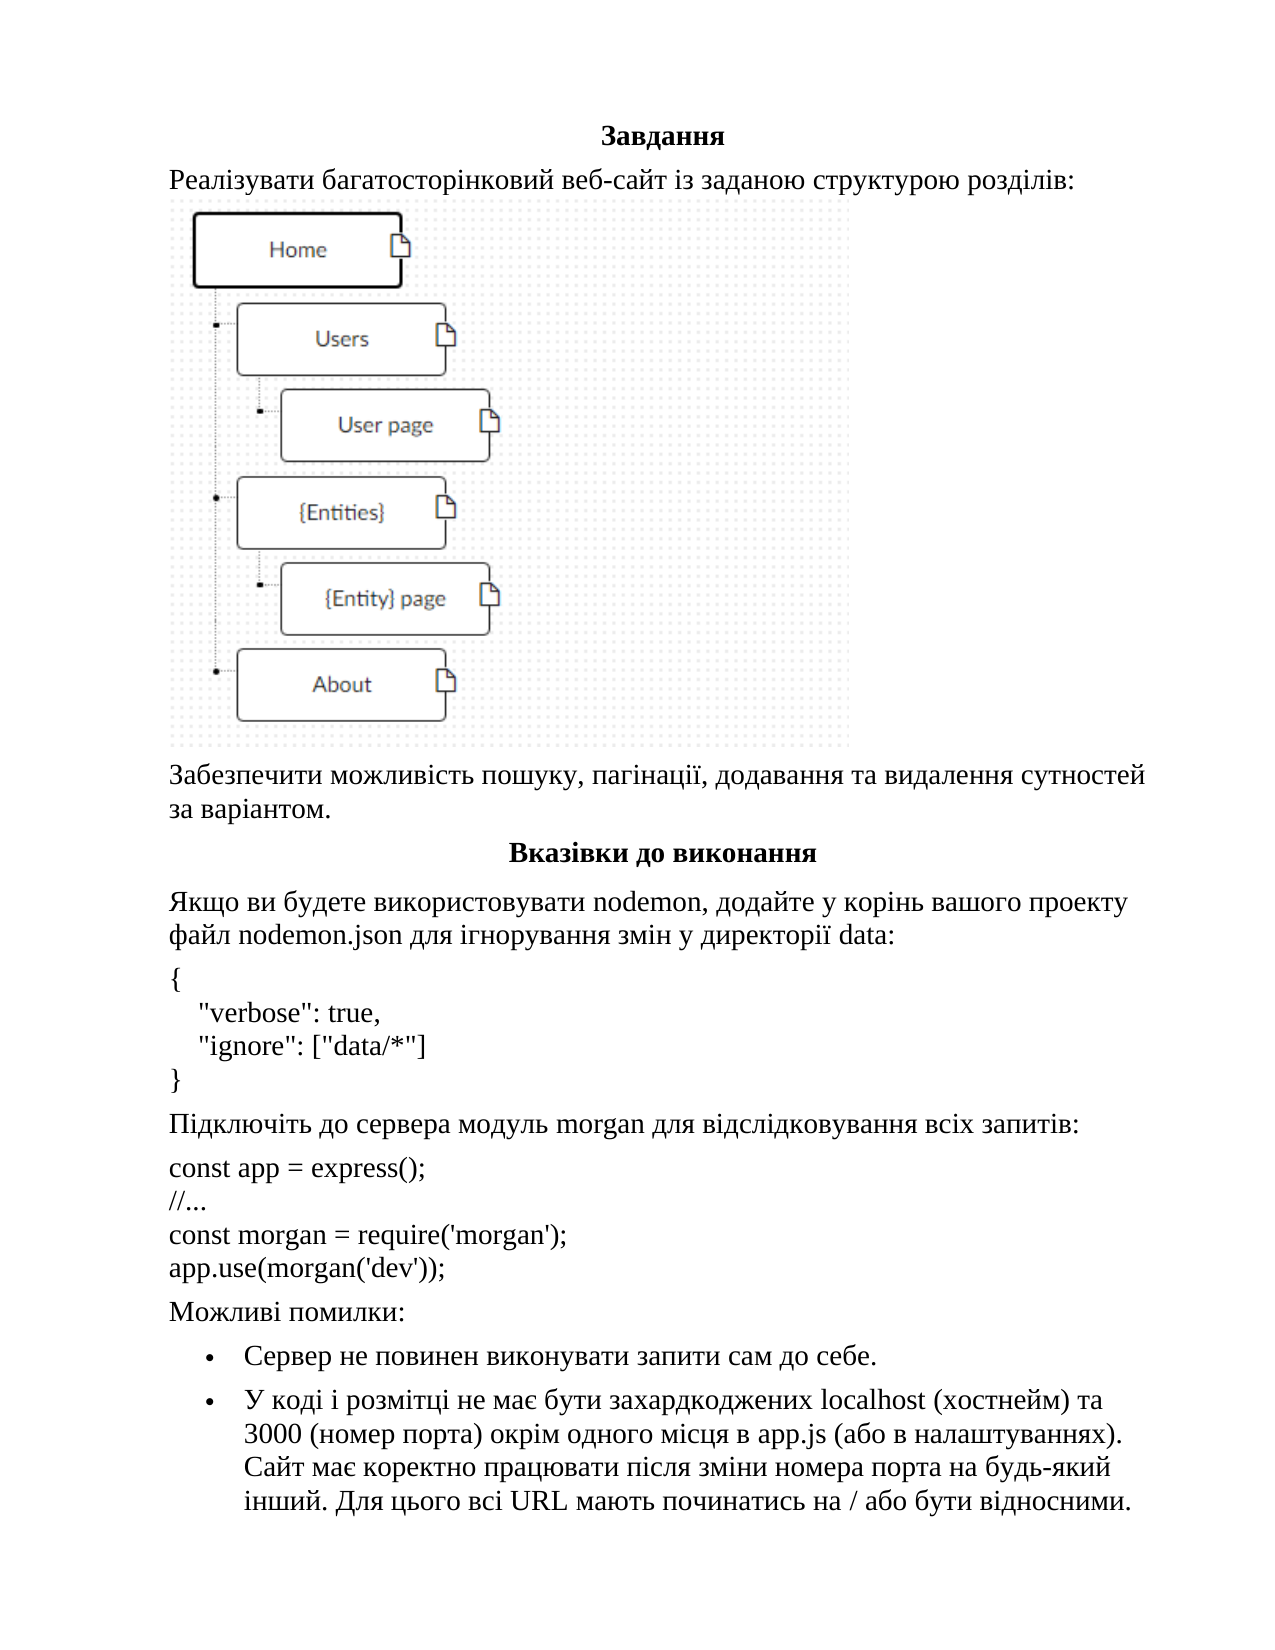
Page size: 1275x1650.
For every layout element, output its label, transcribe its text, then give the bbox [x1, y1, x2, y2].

text { [169, 961, 1157, 995]
text Якщо ви будете використовувати nodemon, додайте у корінь вашого проекту файл nodemon.json для ігнорування змін у директорії data: [169, 884, 1157, 951]
text "verbose": true, [169, 995, 1157, 1028]
text Можливі помилки: [169, 1294, 1157, 1328]
text const morgan = require('morgan'); [169, 1217, 1157, 1250]
subtitle Завдання [169, 118, 1157, 152]
text Підключіть до сервера модуль morgan для відслідковування всіх запитів: [169, 1106, 1157, 1139]
text } [169, 1062, 1157, 1095]
picture [168, 195, 849, 747]
text const app = express(); [169, 1150, 1157, 1183]
text Вказівки до виконання [169, 835, 1157, 868]
text app.use(morgan('dev')); [169, 1250, 1157, 1284]
text //... [169, 1183, 1157, 1217]
text Забезпечити можливість пошуку, пагінації, додавання та видалення сутностей за варіантом. [169, 757, 1157, 824]
text "ignore": ["data/*"] [169, 1028, 1157, 1062]
list Сервер не повинен виконувати запити сам до себе. [206, 1338, 1157, 1372]
list У коді і розмітці не має бути захардкоджених localhost (хостнейм) та 3000 (номер порта) окрім одного місця в app.js (або в налаштуваннях). Сайт має коректно працювати після зміни номера порта на будь-який інший. Для цього всі URL мають починатись на / або бути відносними. [206, 1382, 1157, 1516]
